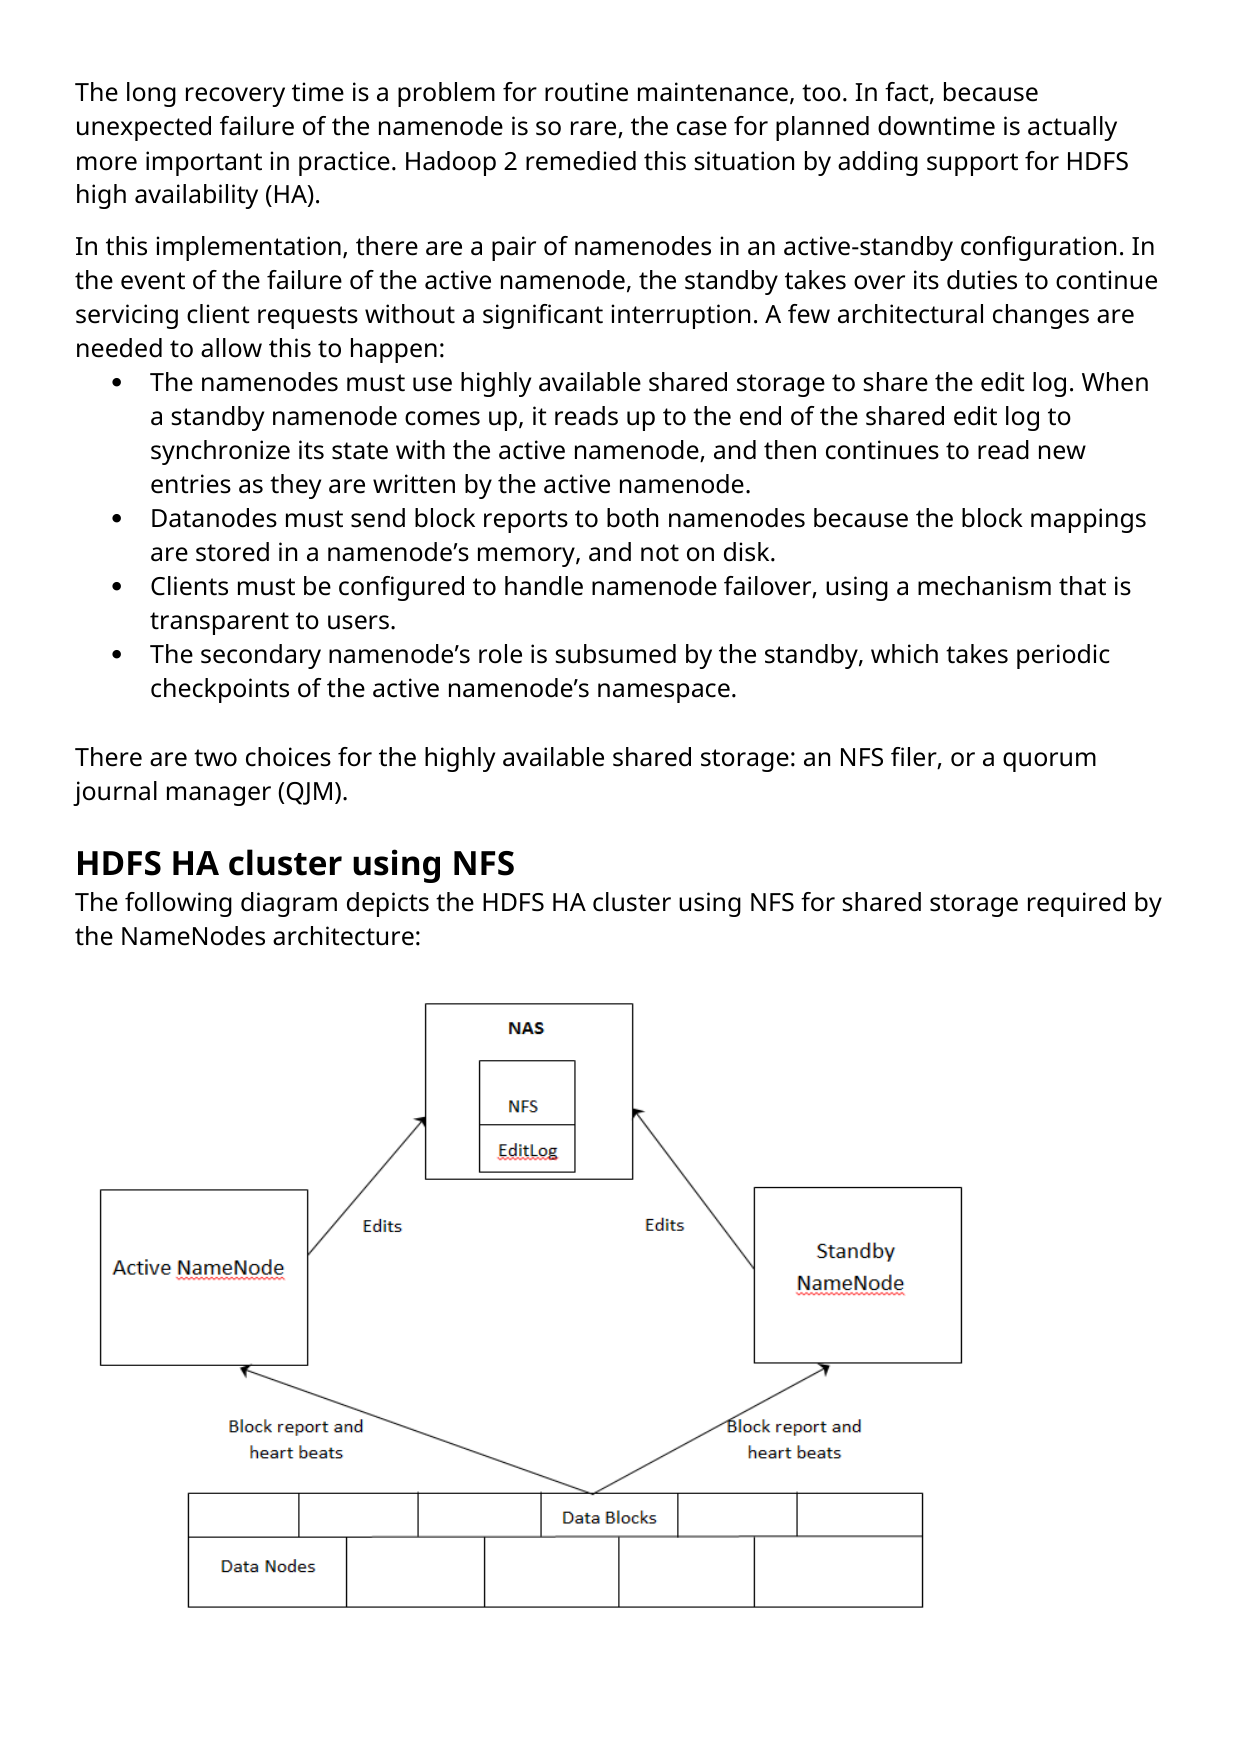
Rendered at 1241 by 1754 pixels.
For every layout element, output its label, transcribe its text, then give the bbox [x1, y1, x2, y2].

text HDFS HA cluster using NFS [75, 839, 1165, 885]
text In this implementation, there are a pair of namenodes in an active-standby configuration. In the event of the failure of the active namenode, the standby takes over its duties to continue servicing client requests without a significant interruption. A few architectural changes are needed to allow this to happen: [75, 228, 1165, 364]
list Clients must be configured to handle namenode failover, using a mechanism that is transparent to users. [112, 569, 1165, 637]
text There are two choices for the highly available shared storage: an NFS filer, or a quorum journal manager (QJM). [75, 739, 1165, 807]
text The long recovery time is a problem for routine maintenance, too. In fact, because unexpected failure of the namenode is so rare, the case for planned downtime is actually more important in practice. Hadoop 2 remedied this situation by adding support for HDFS high availability (HA). [75, 75, 1165, 211]
list The secondary namenode’s role is subsumed by the standby, which takes periodic checkpoints of the active namenode’s namespace. [112, 637, 1165, 705]
list The namenodes must use highly available shared storage to share the edit log. When a standby namenode comes up, it reads up to the end of the shared edit log to synchronize its state with the active namenode, and then continues to read new entries as they are written by the active namenode. [112, 364, 1165, 501]
list Datanodes must send block reports to both namenodes because the block mappings are stored in a namenode’s memory, and not on disk. [112, 501, 1165, 569]
text The following diagram depicts the HDFS HA cluster using NFS for shared storage required by the NameNodes architecture: [75, 885, 1165, 953]
